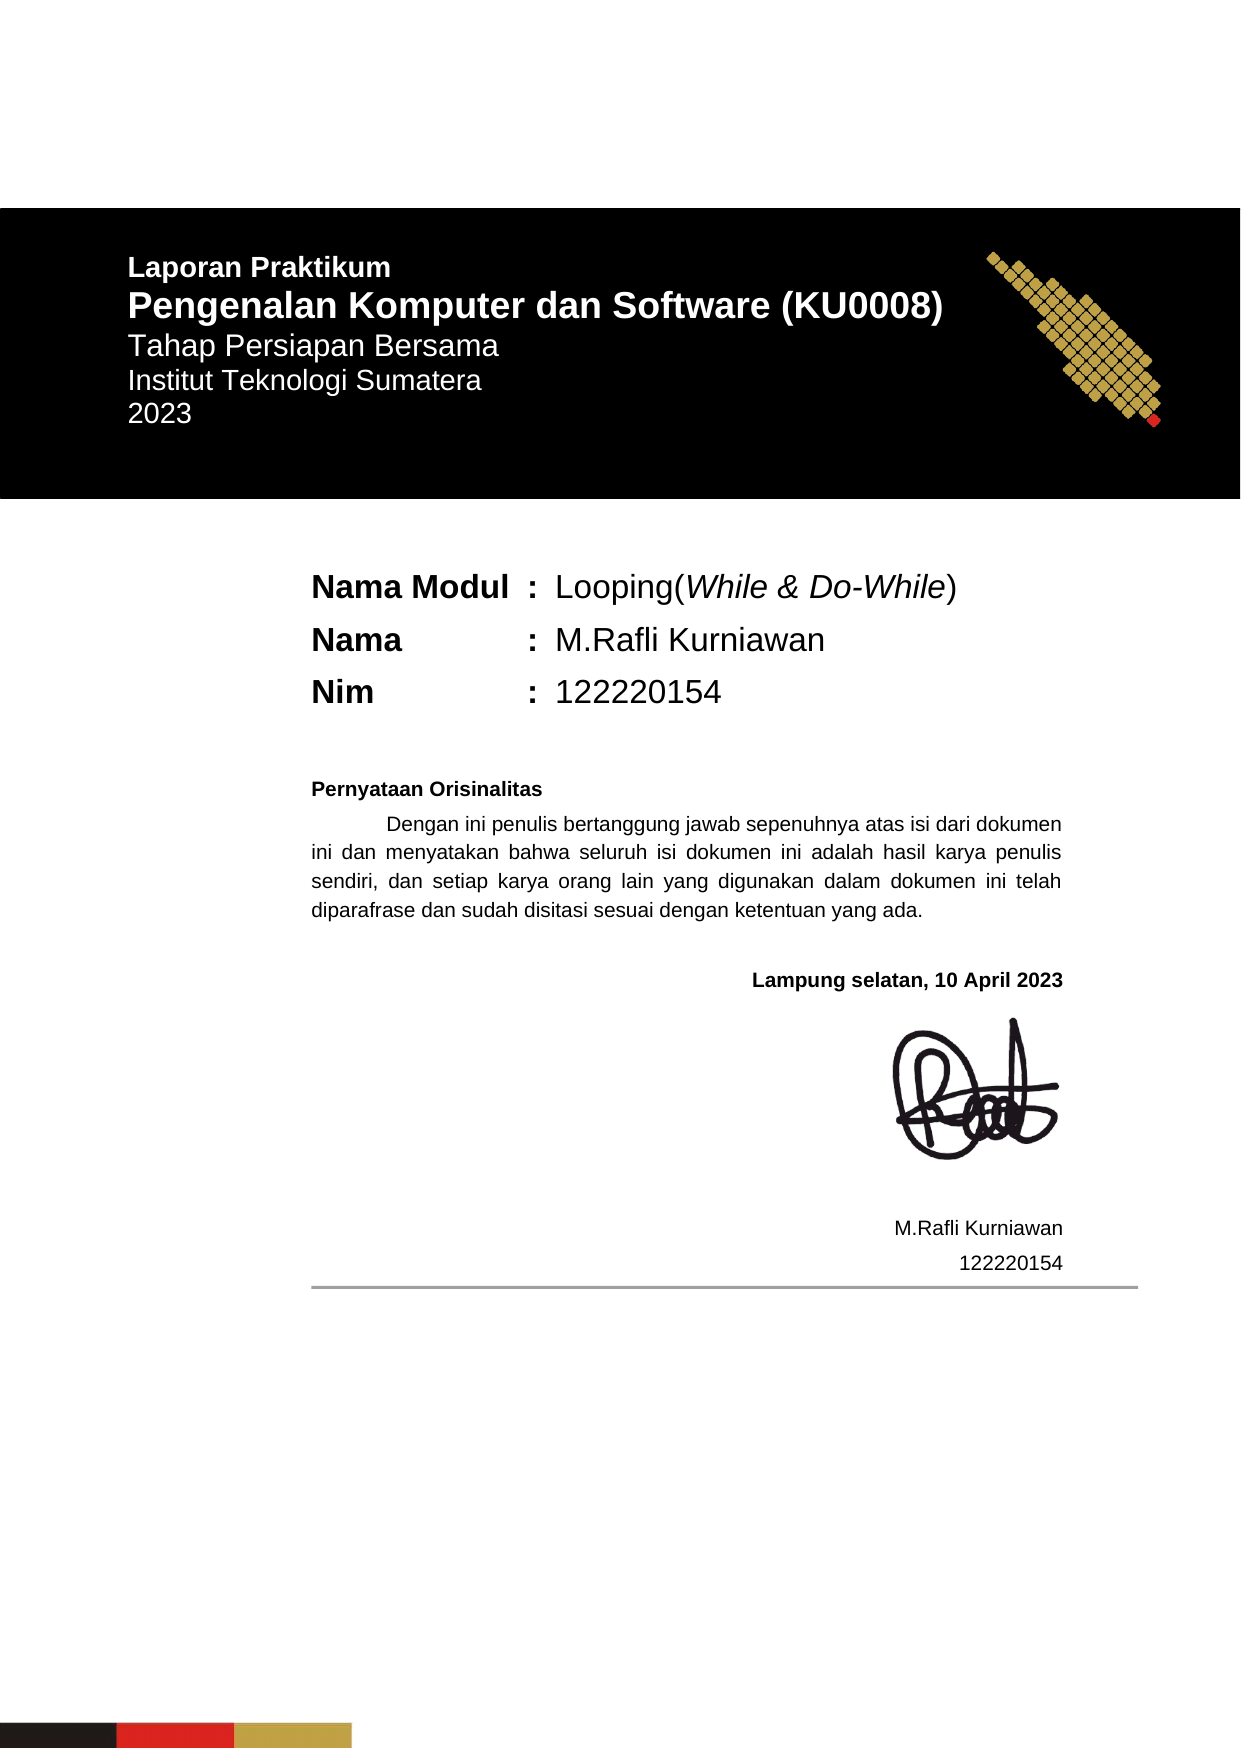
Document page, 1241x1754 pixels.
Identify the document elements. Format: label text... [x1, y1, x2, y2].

text Dengan ini penulis bertanggung jawab sepenuhnya atas isi dari dokumen ini dan menyatakan bahwa seluruh isi dokumen ini adalah hasil karya penulis sendiri, dan setiap karya orang lain yang digunakan dalam dokumen ini telah diparafrase dan sudah disitasi sesuai dengan ketentuan yang ada. [311, 811, 1063, 922]
title Nama Modul : Looping(While & Do-While) [311, 567, 1063, 606]
picture [0, 1722, 356, 1748]
title Nim : 122220154 [311, 672, 1063, 710]
text M.Rafli Kurniawan [311, 1216, 1063, 1240]
text 122220154 [311, 1251, 1063, 1275]
text Pernyataan Orisinalitas [311, 776, 1063, 800]
text Lampung selatan, 10 April 2023 [311, 968, 1063, 992]
title Nama : M.Rafli Kurniawan [311, 619, 1063, 658]
picture [886, 1010, 1063, 1166]
picture [950, 235, 1194, 432]
